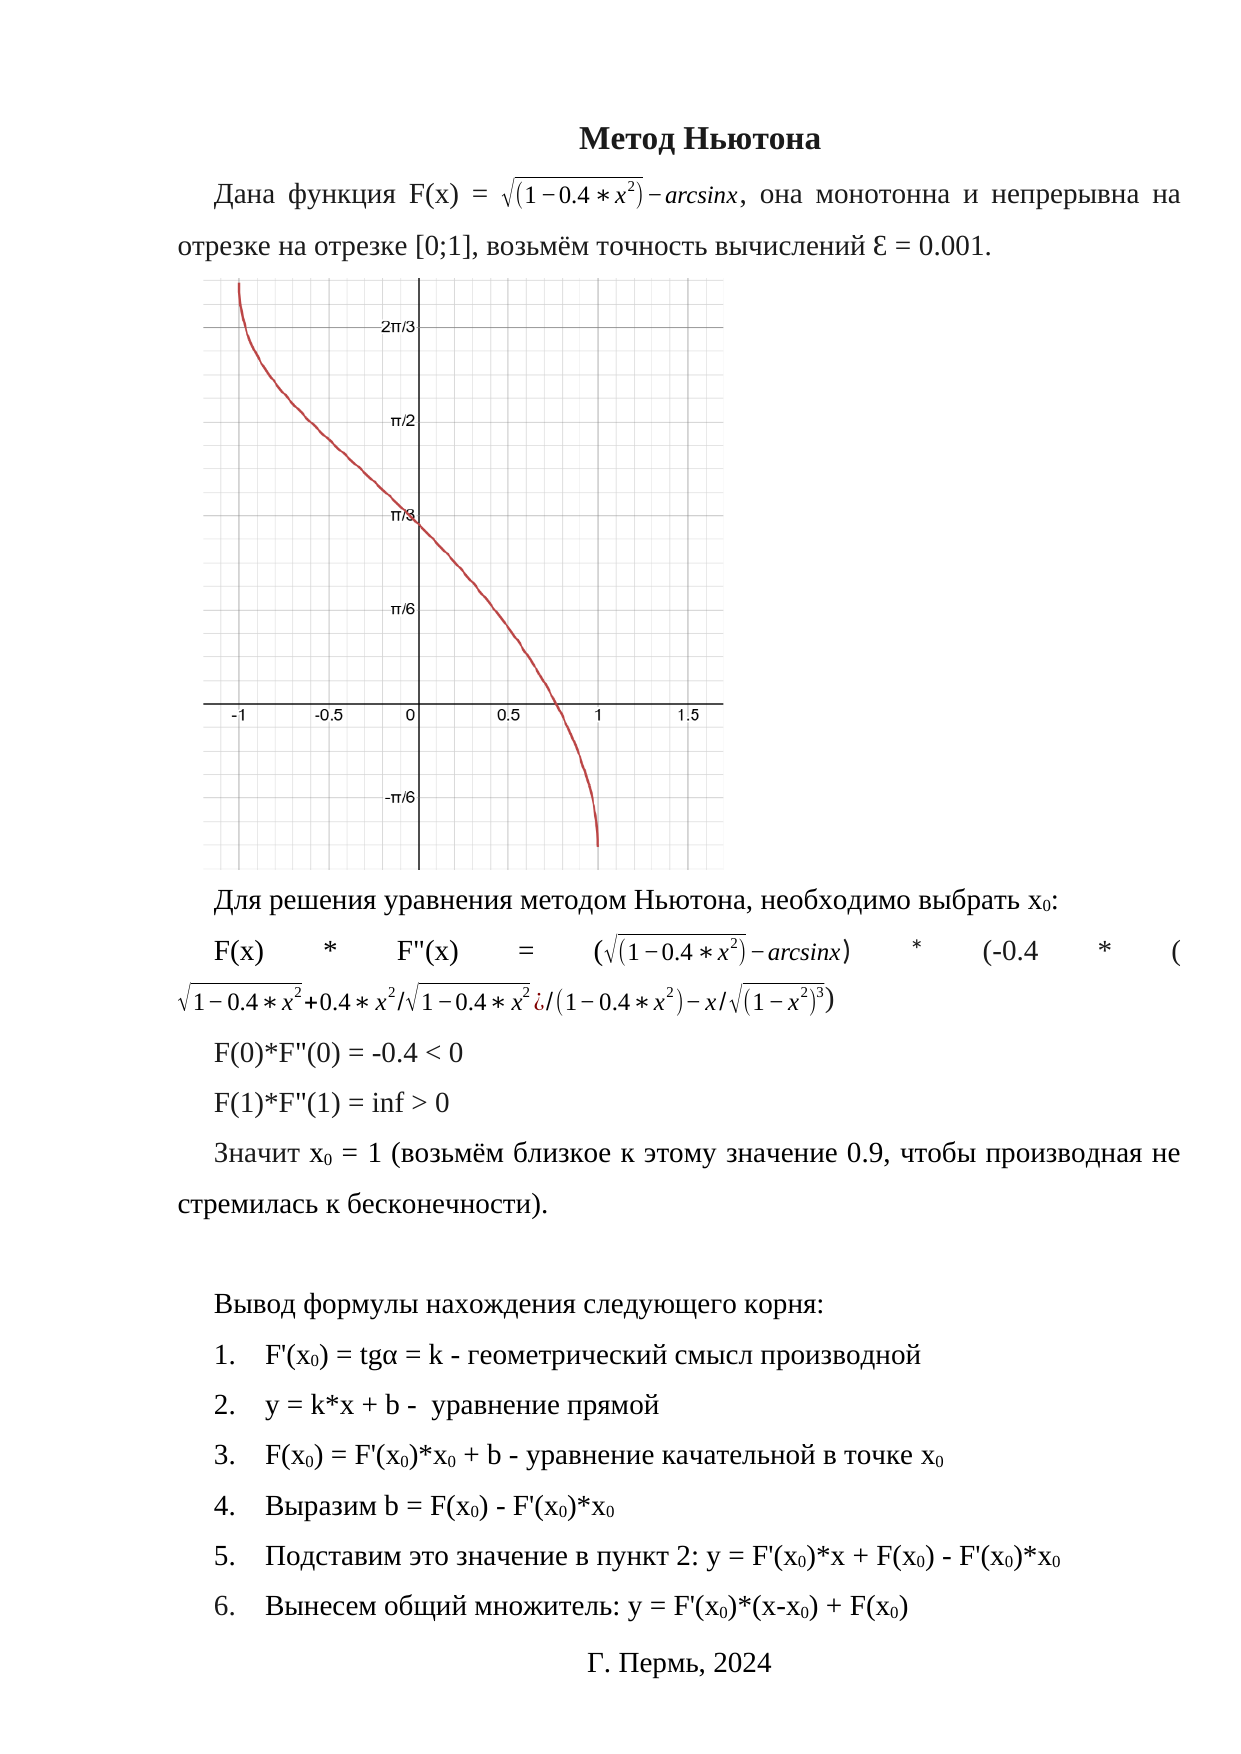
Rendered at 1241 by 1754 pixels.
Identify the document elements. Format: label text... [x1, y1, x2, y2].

list Вынесем общий множитель: y = F'(x0)*(x-x0) + F(x0) [177, 1588, 1181, 1622]
list F'(x0) = tgα = k - геометрический смысл производной [177, 1337, 1181, 1370]
text F(x) * F"(x) = () * (-0.4 * () [177, 932, 1181, 1018]
list y = k*x + b - уравнение прямой [177, 1387, 1181, 1421]
text F(0)*F"(0) = -0.4 < 0 [177, 1035, 1181, 1068]
list Метод Ньютона [177, 118, 1181, 156]
text Вывод формулы нахождения следующего корня: [177, 1287, 1181, 1320]
text Значит x0 = 1 (возьмём близкое к этому значение 0.9, чтобы производная не стремилась к бесконечности). [177, 1136, 1181, 1219]
text Для решения уравнения методом Ньютона, необходимо выбрать x0: [177, 882, 1181, 916]
list Дана функция F(x) = , она монотонна и непрерывна на отрезке на отрезке [0;1], возьмём точность вычислений Ɛ = 0.001. [177, 176, 1181, 261]
list F(x0) = F'(x0)*x0 + b - уравнение качательной в точке x0 [177, 1437, 1181, 1471]
list Выразим b = F(x0) - F'(x0)*x0 [177, 1488, 1181, 1521]
text F(1)*F"(1) = inf > 0 [177, 1085, 1181, 1119]
picture [203, 278, 724, 870]
list Подставим это значение в пункт 2: y = F'(x0)*x + F(x0) - F'(x0)*x0 [177, 1538, 1181, 1572]
